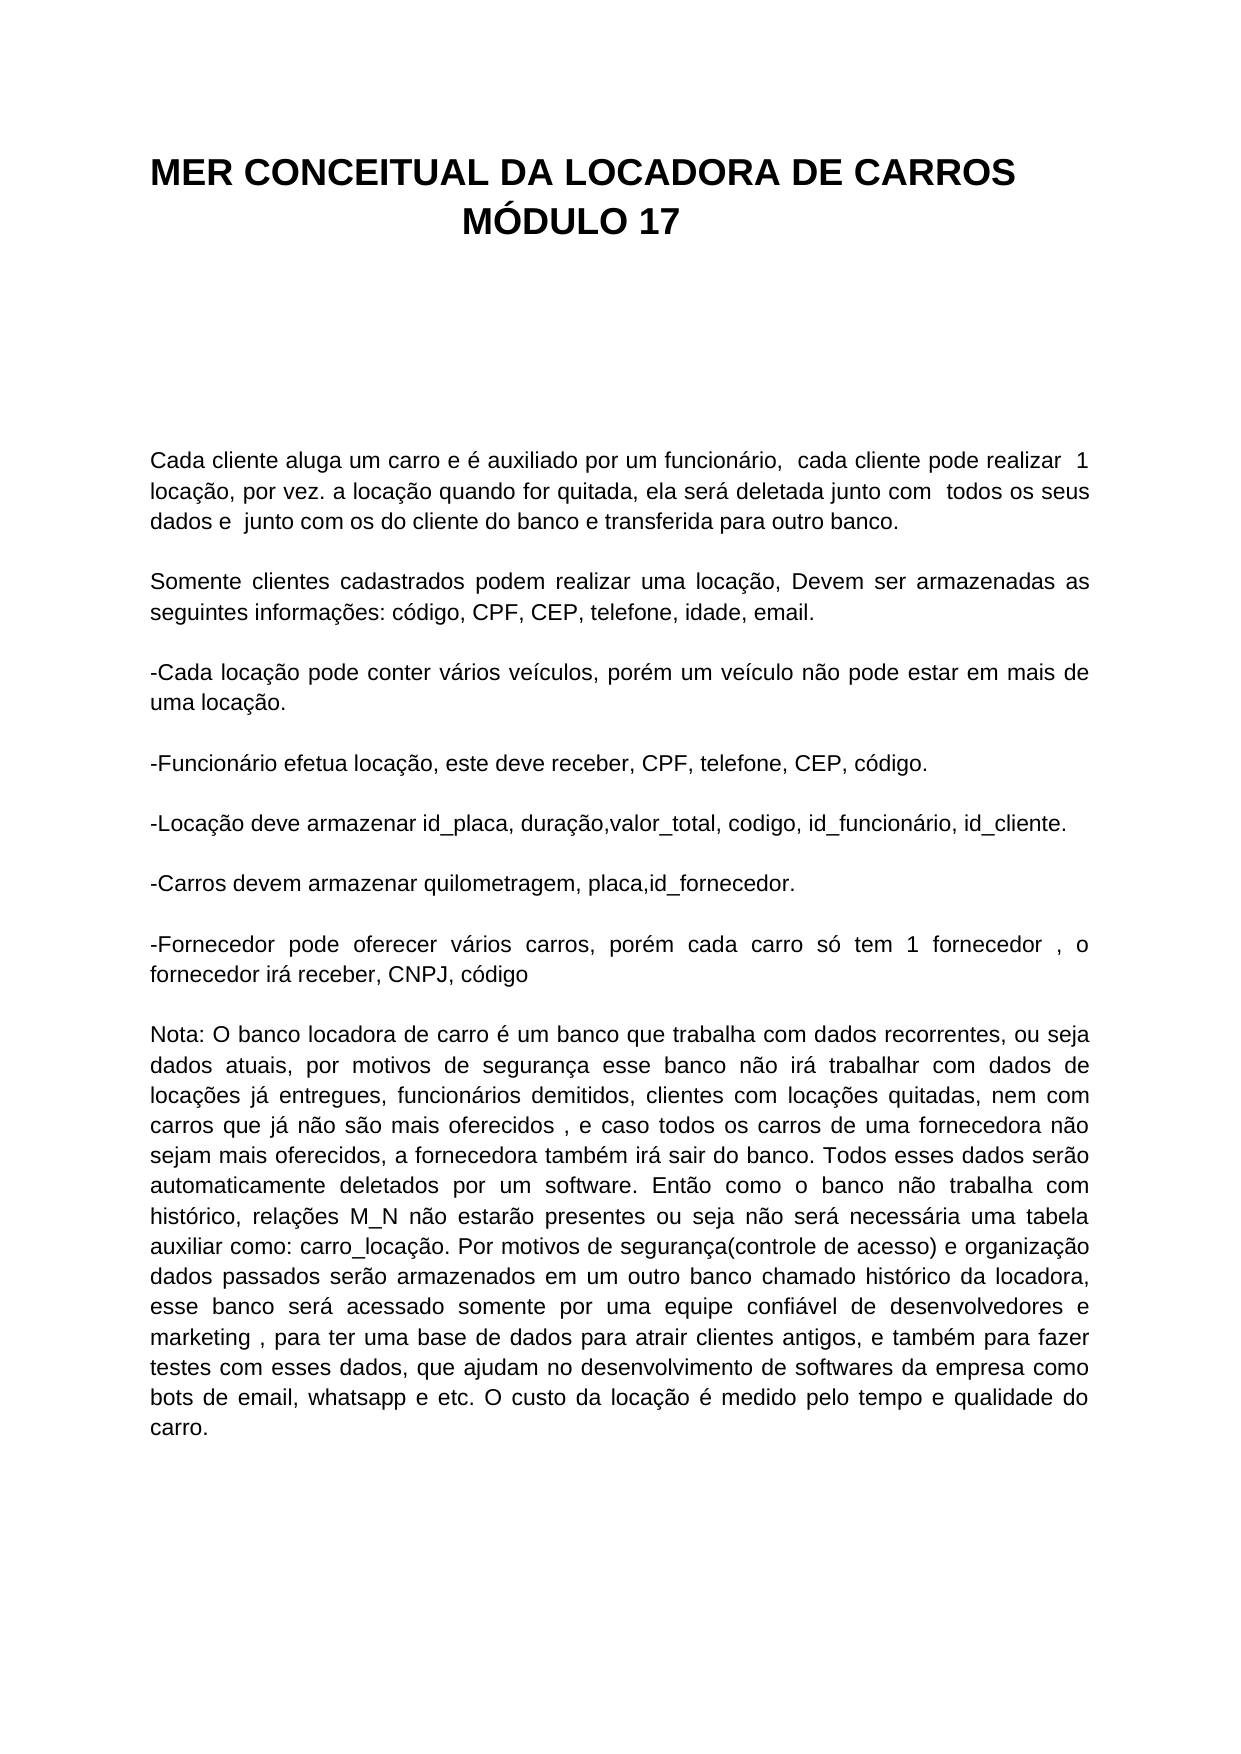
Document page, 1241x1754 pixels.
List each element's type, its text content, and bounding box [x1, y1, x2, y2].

text -Fornecedor pode oferecer vários carros, porém cada carro só tem 1 fornecedor , o fornecedor irá receber, CNPJ, código [150, 931, 1090, 987]
text MÓDULO 17 [150, 199, 1090, 243]
text MER CONCEITUAL DA LOCADORA DE CARROS [150, 150, 1090, 193]
text Somente clientes cadastrados podem realizar uma locação, Devem ser armazenadas as seguintes informações: código, CPF, CEP, telefone, idade, email. [150, 568, 1090, 625]
text -Locação deve armazenar id_placa, duração,valor_total, codigo, id_funcionário, id_cliente. [150, 810, 1090, 836]
text Cada cliente aluga um carro e é auxiliado por um funcionário, cada cliente pode realizar 1 locação, por vez. a locação quando for quitada, ela será deletada junto com todos os seus dados e junto com os do cliente do banco e transferida para outro banco. [150, 447, 1090, 534]
text -Carros devem armazenar quilometragem, placa,id_fornecedor. [150, 870, 1090, 897]
text -Funcionário efetua locação, este deve receber, CPF, telefone, CEP, código. [150, 749, 1090, 776]
text Nota: O banco locadora de carro é um banco que trabalha com dados recorrentes, ou seja dados atuais, por motivos de segurança esse banco não irá trabalhar com dados de locações já entregues, funcionários demitidos, clientes com locações quitadas, nem com carros que já não são mais oferecidos , e caso todos os carros de uma fornecedora não sejam mais oferecidos, a fornecedora também irá sair do banco. Todos esses dados serão automaticamente deletados por um software. Então como o banco não trabalha com histórico, relações M_N não estarão presentes ou seja não será necessária uma tabela auxiliar como: carro_locação. Por motivos de segurança(controle de acesso) e organização dados passados serão armazenados em um outro banco chamado histórico da locadora, esse banco será acessado somente por uma equipe confiável de desenvolvedores e marketing , para ter uma base de dados para atrair clientes antigos, e também para fazer testes com esses dados, que ajudam no desenvolvimento de softwares da empresa como bots de email, whatsapp e etc. O custo da locação é medido pelo tempo e qualidade do carro. [150, 1021, 1090, 1441]
text -Cada locação pode conter vários veículos, porém um veículo não pode estar em mais de uma locação. [150, 659, 1090, 716]
